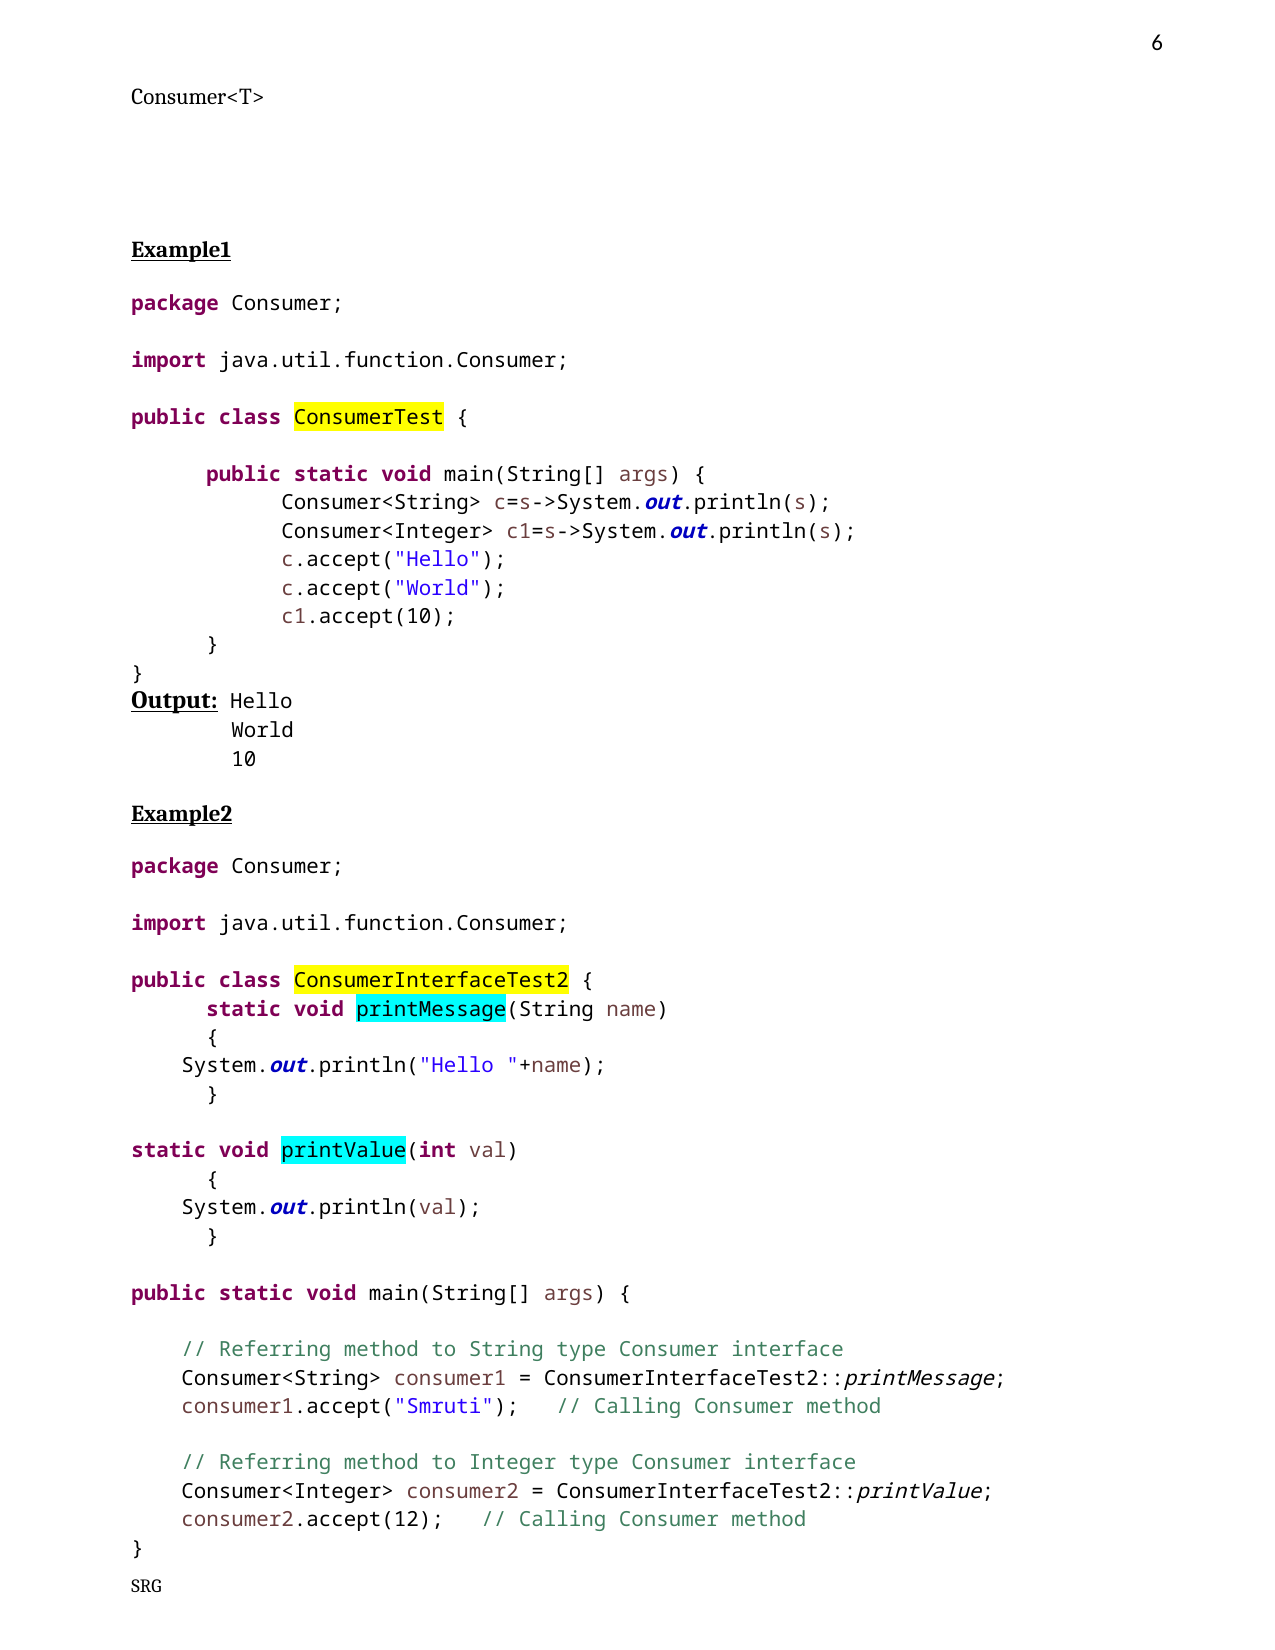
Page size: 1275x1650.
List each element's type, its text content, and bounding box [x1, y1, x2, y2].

text package Consumer; [131, 288, 1162, 317]
text System.out.println("Hello "+name); [131, 1051, 1162, 1079]
text // Referring method to String type Consumer interface [131, 1334, 1162, 1363]
text import java.util.function.Consumer; [131, 345, 1162, 374]
text 10 [131, 744, 1162, 772]
text import java.util.function.Consumer; [131, 908, 1162, 937]
text } [131, 629, 1162, 658]
text World [131, 715, 1162, 744]
text c.accept("Hello"); [131, 544, 1162, 573]
text Consumer<Integer> c1=s->System.out.println(s); [131, 516, 1162, 544]
text static void printMessage(String name) [131, 994, 356, 1022]
text Output: Hello [131, 686, 1162, 715]
text static void printValue(int val) [131, 1136, 281, 1164]
text c1.accept(10); [131, 601, 1162, 629]
text Consumer<Integer> consumer2 = ConsumerInterfaceTest2::printValue; [131, 1476, 1162, 1504]
text { [131, 1022, 1162, 1051]
text public class ConsumerTest { [444, 402, 1162, 431]
text } [131, 1533, 1162, 1561]
text public class ConsumerInterfaceTest2 { [569, 965, 1162, 994]
text // Referring method to Integer type Consumer interface [131, 1447, 1162, 1476]
text } [131, 1221, 1162, 1249]
text public static void main(String[] args) { [131, 1278, 1162, 1306]
text Example1 [131, 237, 1162, 264]
text { [131, 1164, 1162, 1192]
text public class ConsumerInterfaceTest2 { [131, 965, 294, 994]
text Consumer<T> [131, 84, 1162, 111]
text static void printValue(int val) [406, 1136, 1162, 1164]
text c.accept("World"); [131, 573, 1162, 601]
text Example2 [131, 801, 1162, 827]
text package Consumer; [131, 852, 1162, 880]
text Consumer<String> consumer1 = ConsumerInterfaceTest2::printMessage; [131, 1363, 1162, 1391]
text consumer2.accept(12); // Calling Consumer method [131, 1504, 1162, 1533]
text consumer1.accept("Smruti"); // Calling Consumer method [131, 1391, 1162, 1419]
text static void printMessage(String name) [506, 994, 1162, 1022]
text System.out.println(val); [131, 1192, 1162, 1221]
text } [131, 658, 1162, 686]
text } [131, 1079, 1162, 1107]
text public class ConsumerTest { [131, 402, 294, 431]
text public static void main(String[] args) { [131, 459, 1162, 487]
text Consumer<String> c=s->System.out.println(s); [131, 487, 1162, 516]
